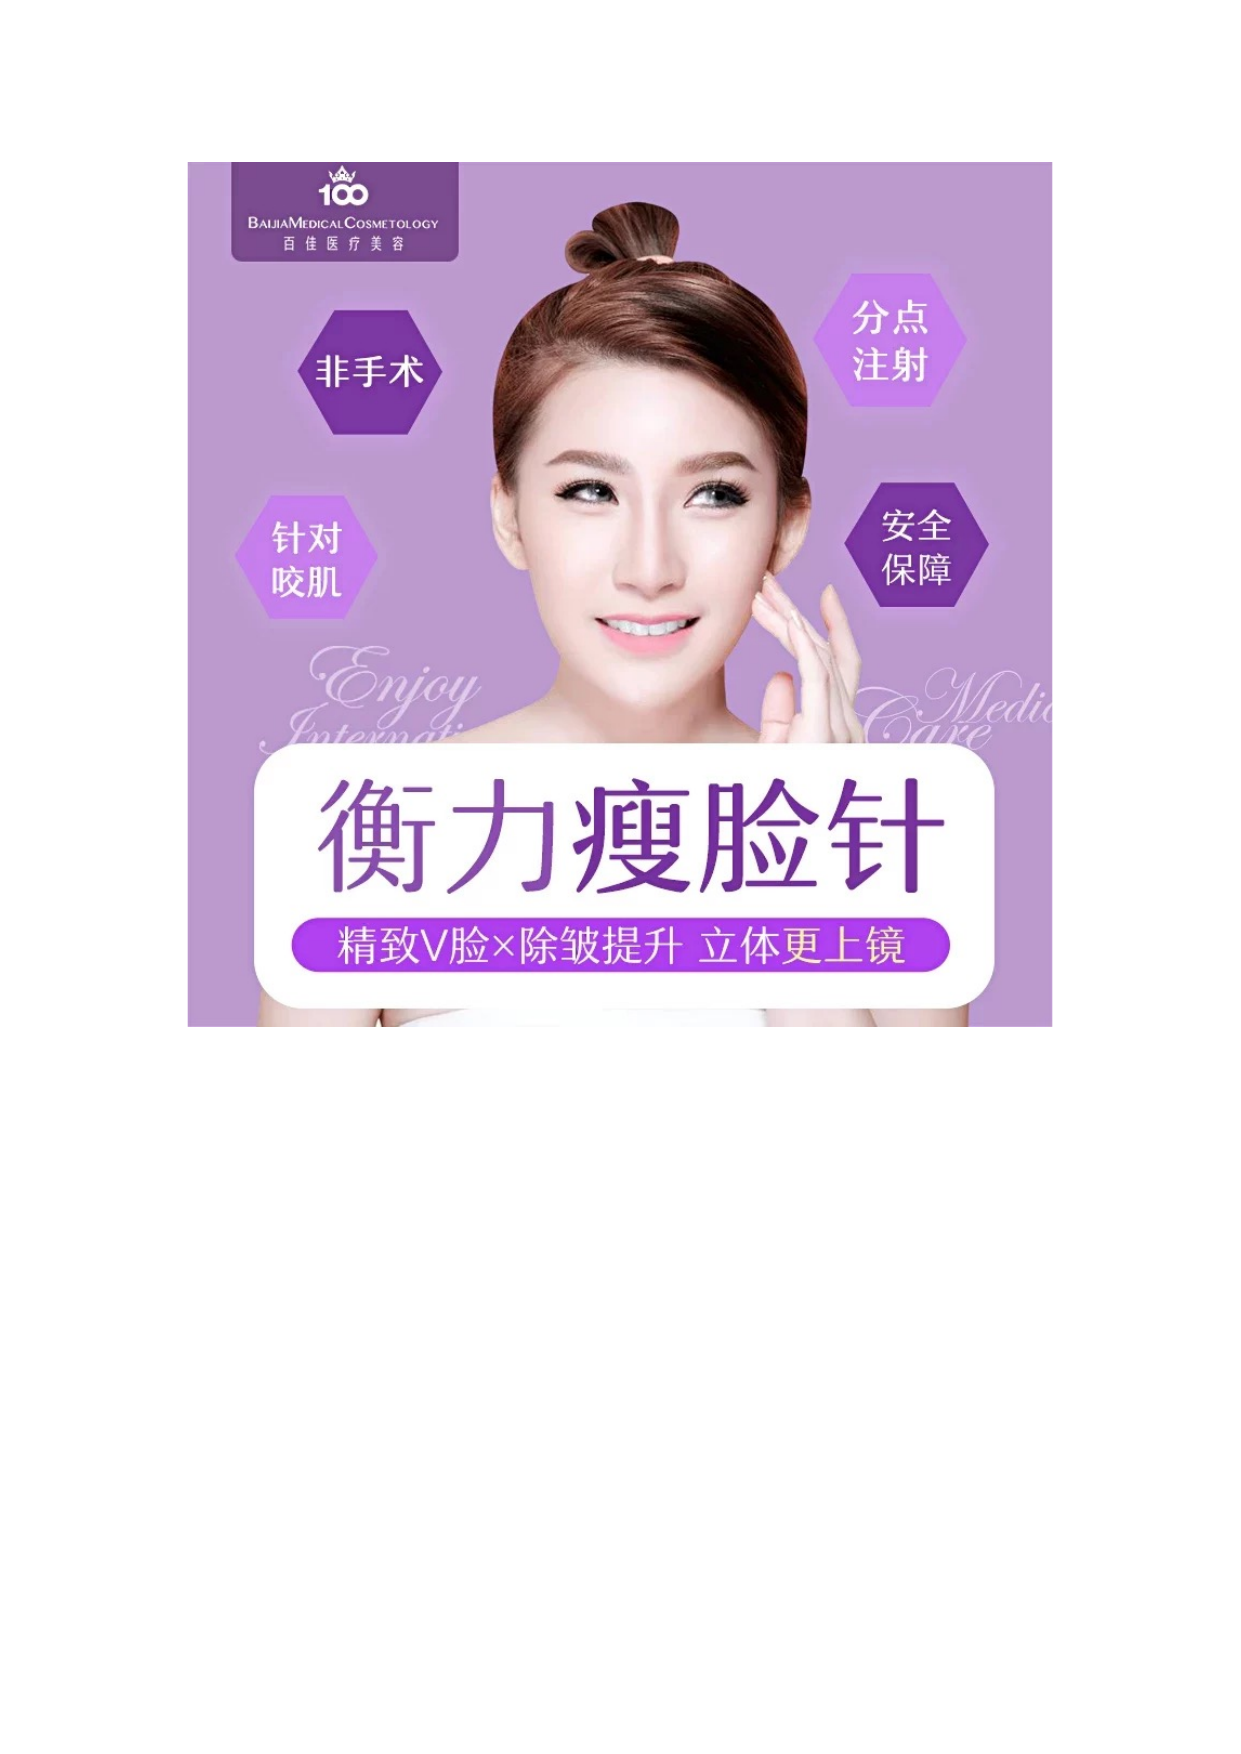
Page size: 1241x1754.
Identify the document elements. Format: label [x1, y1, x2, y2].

picture [187, 162, 1053, 1027]
